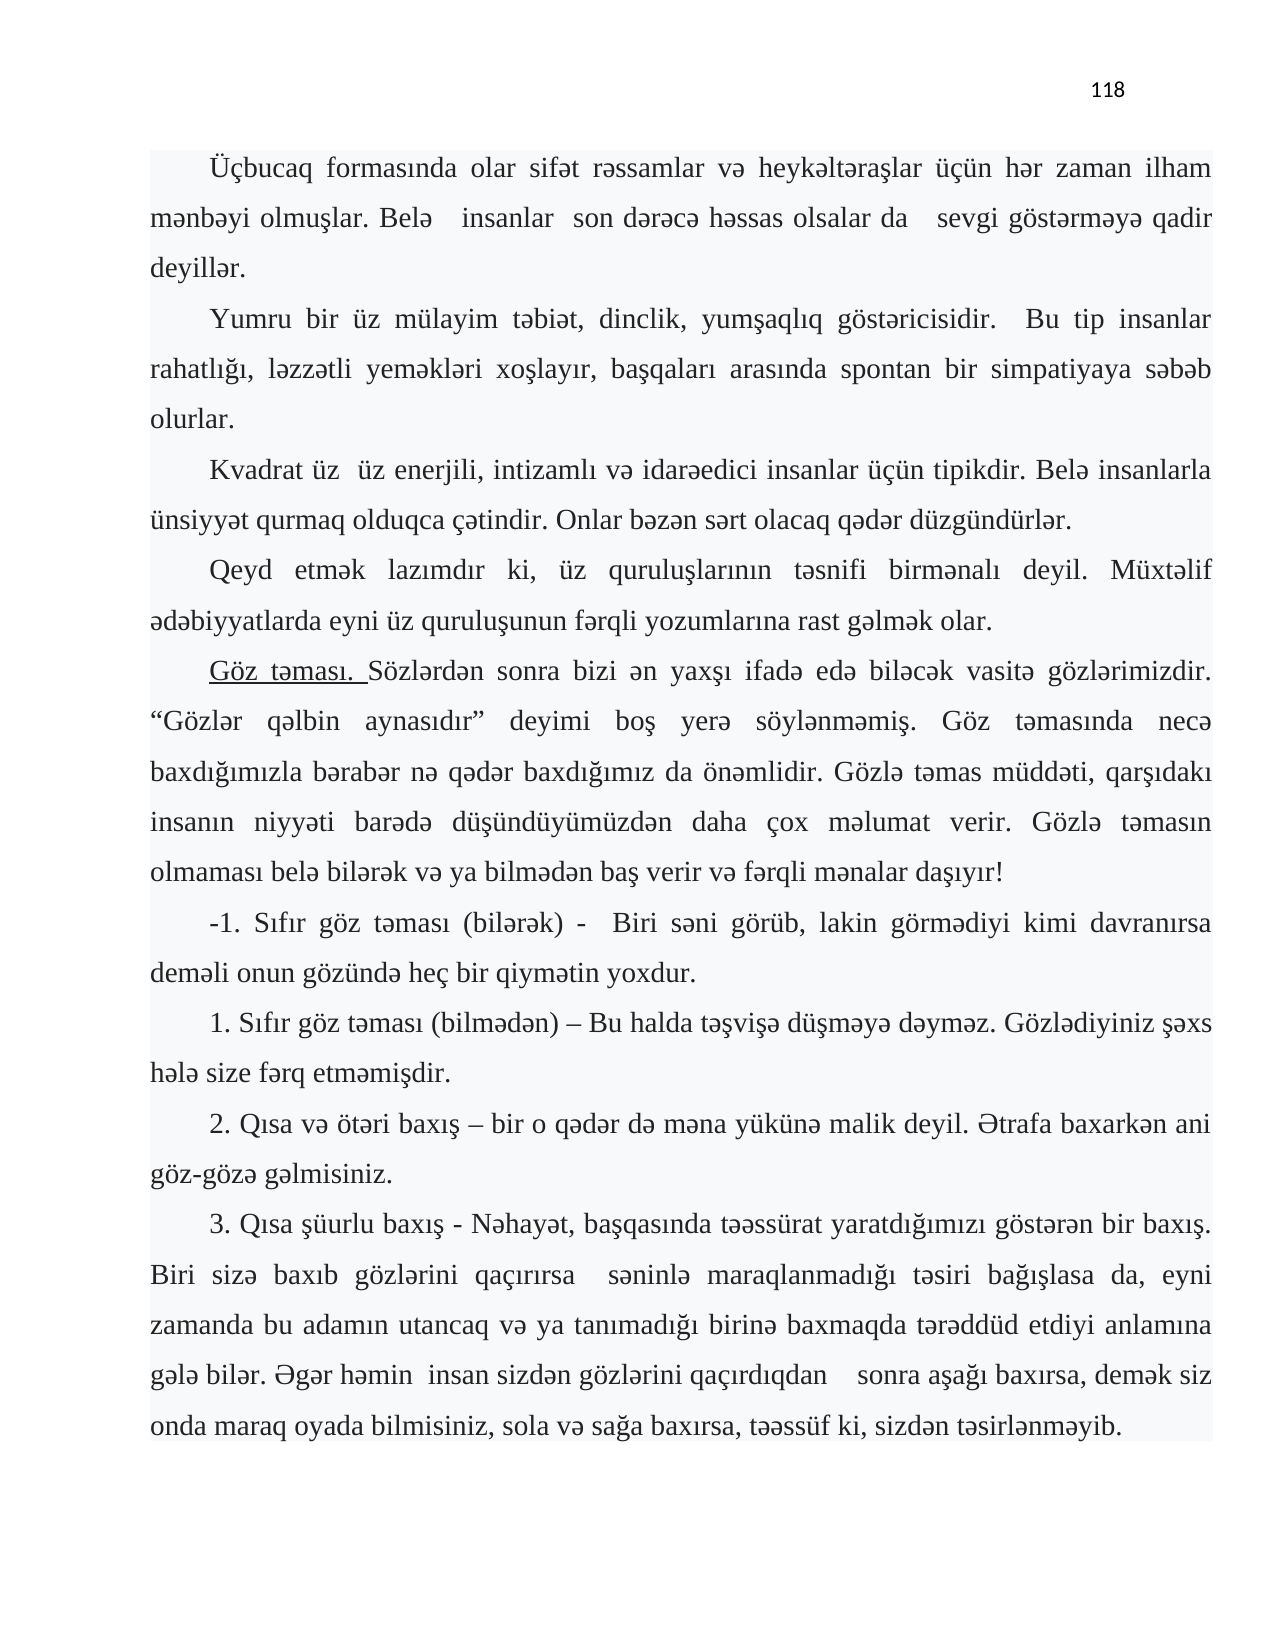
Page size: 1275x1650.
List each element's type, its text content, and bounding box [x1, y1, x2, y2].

text 1. Sıfır göz təması (bilmədən) – Bu halda təşvişə düşməyə dəyməz. Gözlədiyiniz şəxs hələ size fərq etməmişdir. [150, 1005, 1213, 1089]
text -1. Sıfır göz təması (bilərək) - Biri səni görüb, lakin görmədiyi kimi davranırsa deməli onun gözündə heç bir qiymətin yoxdur. [150, 905, 1213, 988]
text 2. Qısa və ötəri baxış – bir o qədər də məna yükünə malik deyil. Ətrafa baxarkən ani göz-gözə gəlmisiniz. [150, 1106, 1213, 1190]
text Göz təması. Sözlərdən sonra bizi ən yaxşı ifadə edə biləcək vasitə gözlərimizdir. “Gözlər qəlbin aynasıdır” deyimi boş yerə söylənməmiş. Göz təmasında necə baxdığımızla bərabər nə qədər baxdığımız da önəmlidir. Gözlə təmas müddəti, qarşıdakı insanın niyyəti barədə düşündüyümüzdən daha çox məlumat verir. Gözlə təmasın olmaması belə bilərək və ya bilmədən baş verir və fərqli mənalar daşıyır! [150, 653, 1213, 888]
text Kvadrat üz üz enerjili, intizamlı və idarəedici insanlar üçün tipikdir. Belə insanlarla ünsiyyət qurmaq olduqca çətindir. Onlar bəzən sərt olacaq qədər düzgündürlər. [150, 452, 1213, 536]
text Üçbucaq formasında olar sifət rəssamlar və heykəltəraşlar üçün hər zaman ilham mənbəyi olmuşlar. Belə insanlar son dərəcə həssas olsalar da sevgi göstərməyə qadir deyillər. [150, 150, 1213, 284]
text Qeyd etmək lazımdır ki, üz quruluşlarının təsnifi birmənalı deyil. Müxtəlif ədəbiyyatlarda eyni üz quruluşunun fərqli yozumlarına rast gəlmək olar. [150, 552, 1213, 636]
text 3. Qısa şüurlu baxış - Nəhayət, başqasında təəssürat yaratdığımızı göstərən bir baxış. Biri sizə baxıb gözlərini qaçırırsa səninlə maraqlanmadığı təsiri bağışlasa da, eyni zamanda bu adamın utancaq və ya tanımadığı birinə baxmaqda tərəddüd etdiyi anlamına gələ bilər. Əgər həmin insan sizdən gözlərini qaçırdıqdan sonra aşağı baxırsa, demək siz onda maraq oyada bilmisiniz, sola və sağa baxırsa, təəssüf ki, sizdən təsirlənməyib. [150, 1207, 1213, 1441]
text Yumru bir üz mülayim təbiət, dinclik, yumşaqlıq göstəricisidir. Bu tip insanlar rahatlığı, ləzzətli yeməkləri xoşlayır, başqaları arasında spontan bir simpatiyaya səbəb olurlar. [150, 301, 1213, 435]
